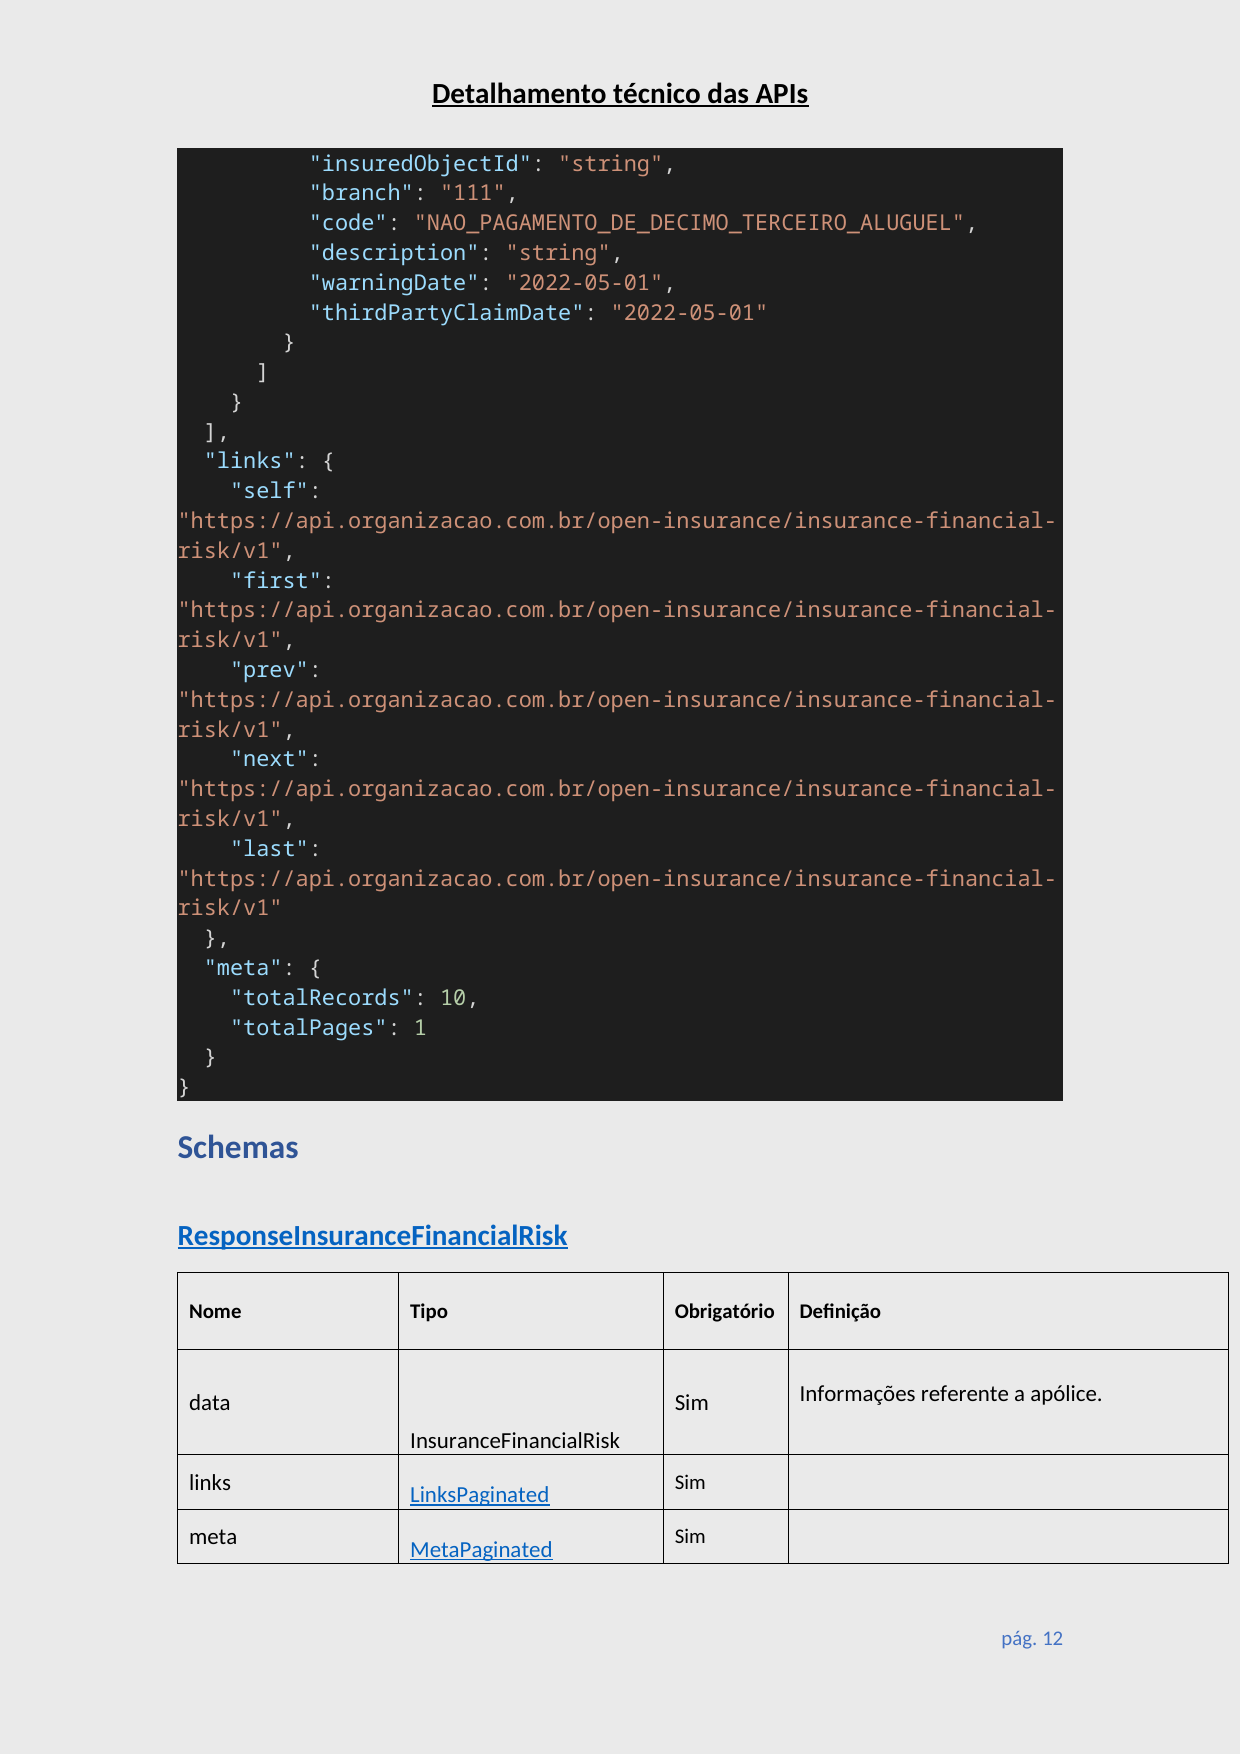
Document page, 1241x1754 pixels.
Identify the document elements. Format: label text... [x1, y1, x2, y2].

text "totalPages": 1 [177, 1012, 1063, 1041]
table_cell data [178, 1350, 398, 1454]
table_cell Sim [664, 1510, 788, 1563]
text "meta": { [177, 952, 1063, 982]
text ], [177, 416, 1063, 446]
table_cell Sim [664, 1455, 788, 1508]
table_header Nome [178, 1273, 398, 1349]
table_cell LinksPaginated [399, 1455, 663, 1508]
table_header Obrigatório [664, 1273, 788, 1349]
table_cell [789, 1510, 1228, 1563]
table_cell InsuranceFinancialRisk [399, 1350, 663, 1454]
text ] [177, 356, 1063, 386]
table_header Definição [789, 1273, 1228, 1349]
text "code": "NAO_PAGAMENTO_DE_DECIMO_TERCEIRO_ALUGUEL", [177, 207, 1063, 237]
text "links": { [177, 446, 1063, 475]
text ResponseInsuranceFinancialRisk [177, 1217, 1063, 1252]
text "branch": "111", [177, 177, 1063, 207]
table_cell [789, 1455, 1228, 1508]
text "first": "https://api.organizacao.com.br/open-insurance/insurance-financial-risk/v1", [177, 565, 1063, 654]
text "next": "https://api.organizacao.com.br/open-insurance/insurance-financial-risk/v1", [177, 743, 1063, 833]
text "last": "https://api.organizacao.com.br/open-insurance/insurance-financial-risk/v1" [177, 833, 1063, 922]
text "prev": "https://api.organizacao.com.br/open-insurance/insurance-financial-risk/v1", [177, 654, 1063, 743]
table_cell Informações referente a apólice. [789, 1350, 1228, 1454]
text "totalRecords": 10, [177, 982, 1063, 1012]
table_cell Sim [664, 1350, 788, 1454]
text } [177, 386, 1063, 416]
table_cell links [178, 1455, 398, 1508]
text } [177, 326, 1063, 356]
text "thirdPartyClaimDate": "2022-05-01" [177, 297, 1063, 326]
text } [177, 1041, 1063, 1071]
table_header Tipo [399, 1273, 663, 1349]
text "description": "string", [177, 237, 1063, 267]
subtitle Schemas [177, 1126, 1063, 1167]
text "self": "https://api.organizacao.com.br/open-insurance/insurance-financial-risk/v1", [177, 475, 1063, 565]
table_cell meta [178, 1510, 398, 1563]
text }, [177, 922, 1063, 952]
text "warningDate": "2022-05-01", [177, 267, 1063, 297]
text "insuredObjectId": "string", [177, 148, 1063, 177]
table_cell MetaPaginated [399, 1510, 663, 1563]
text } [177, 1071, 1063, 1101]
